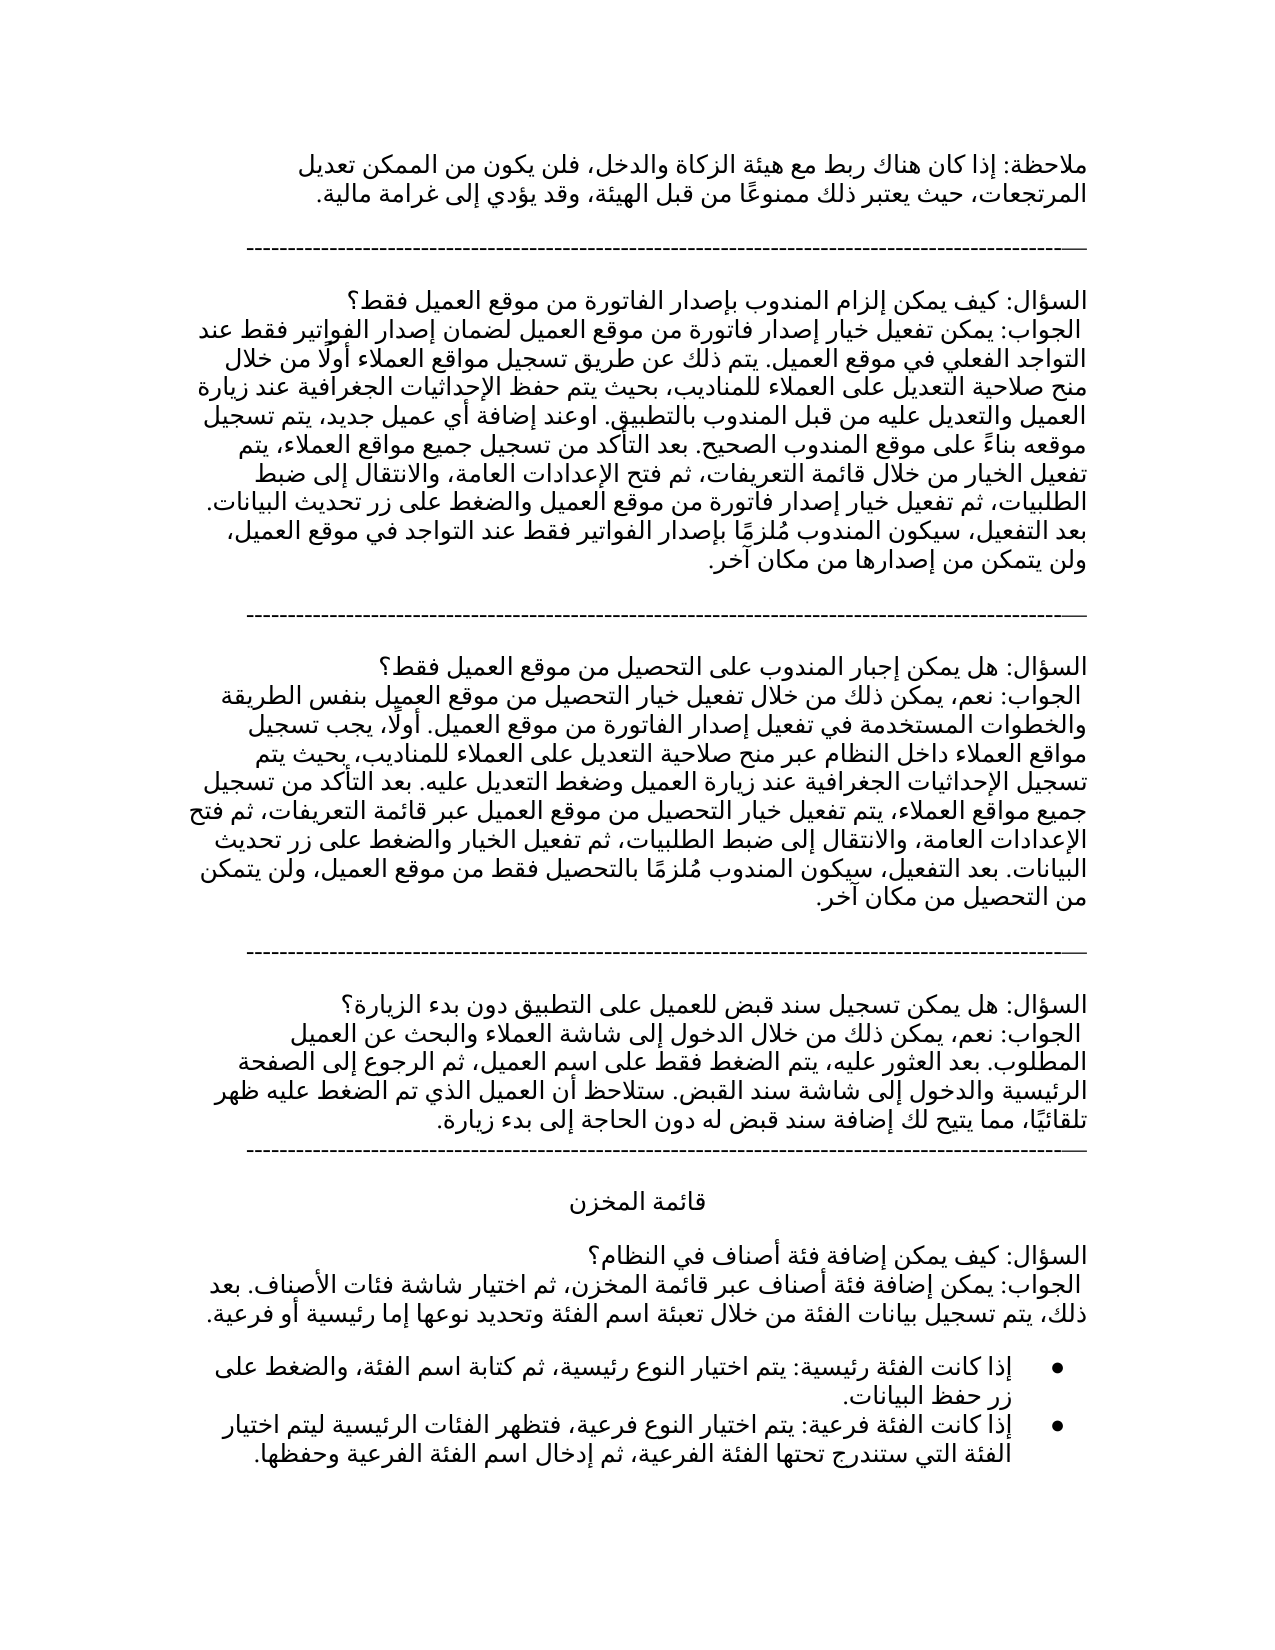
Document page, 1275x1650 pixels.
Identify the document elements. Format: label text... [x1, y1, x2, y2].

text السؤال: هل يمكن تسجيل سند قبض للعميل على التطبيق دون بدء الزيارة؟ الجواب: نعم، يمكن ذلك من خلال الدخول إلى شاشة العملاء والبحث عن العميل المطلوب. بعد العثور عليه، يتم الضغط فقط على اسم العميل، ثم الرجوع إلى الصفحة الرئيسية والدخول إلى شاشة سند القبض. ستلاحظ أن العميل الذي تم الضغط عليه ظهر تلقائيًا، مما يتيح لك إضافة سند قبض له دون الحاجة إلى بدء زيارة. —-------------------------------------------------------------------------------------------------- [187, 990, 1087, 1162]
text السؤال: هل يمكن إجبار المندوب على التحصيل من موقع العميل فقط؟ الجواب: نعم، يمكن ذلك من خلال تفعيل خيار التحصيل من موقع العميل بنفس الطريقة والخطوات المستخدمة في تفعيل إصدار الفاتورة من موقع العميل. أولًا، يجب تسجيل مواقع العملاء داخل النظام عبر منح صلاحية التعديل على العملاء للمناديب، بحيث يتم تسجيل الإحداثيات الجغرافية عند زيارة العميل وضغط التعديل عليه. بعد التأكد من تسجيل جميع مواقع العملاء، يتم تفعيل خيار التحصيل من موقع العميل عبر قائمة التعريفات، ثم فتح الإعدادات العامة، والانتقال إلى ضبط الطلبيات، ثم تفعيل الخيار والضغط على زر تحديث البيانات. بعد التفعيل، سيكون المندوب مُلزمًا بالتحصيل فقط من موقع العميل، ولن يتمكن من التحصيل من مكان آخر. [187, 652, 1087, 911]
text —-------------------------------------------------------------------------------------------------- [187, 599, 1087, 627]
text ملاحظة: إذا كان هناك ربط مع هيئة الزكاة والدخل، فلن يكون من الممكن تعديل المرتجعات، حيث يعتبر ذلك ممنوعًا من قبل الهيئة، وقد يؤدي إلى غرامة مالية. [187, 150, 1087, 207]
text السؤال: كيف يمكن إلزام المندوب بإصدار الفاتورة من موقع العميل فقط؟ الجواب: يمكن تفعيل خيار إصدار فاتورة من موقع العميل لضمان إصدار الفواتير فقط عند التواجد الفعلي في موقع العميل. يتم ذلك عن طريق تسجيل مواقع العملاء أولًا من خلال منح صلاحية التعديل على العملاء للمناديب، بحيث يتم حفظ الإحداثيات الجغرافية عند زيارة العميل والتعديل عليه من قبل المندوب بالتطبيق. اوعند إضافة أي عميل جديد، يتم تسجيل موقعه بناءً على موقع المندوب الصحيح. بعد التأكد من تسجيل جميع مواقع العملاء، يتم تفعيل الخيار من خلال قائمة التعريفات، ثم فتح الإعدادات العامة، والانتقال إلى ضبط الطلبيات، ثم تفعيل خيار إصدار فاتورة من موقع العميل والضغط على زر تحديث البيانات. بعد التفعيل، سيكون المندوب مُلزمًا بإصدار الفواتير فقط عند التواجد في موقع العميل، ولن يتمكن من إصدارها من مكان آخر. [187, 286, 1087, 574]
text السؤال: كيف يمكن إضافة فئة أصناف في النظام؟ الجواب: يمكن إضافة فئة أصناف عبر قائمة المخزن، ثم اختيار شاشة فئات الأصناف. بعد ذلك، يتم تسجيل بيانات الفئة من خلال تعبئة اسم الفئة وتحديد نوعها إما رئيسية أو فرعية. [187, 1241, 1087, 1327]
text —-------------------------------------------------------------------------------------------------- [187, 232, 1087, 261]
list إذا كانت الفئة فرعية: يتم اختيار النوع فرعية، فتظهر الفئات الرئيسية ليتم اختيار الفئة التي ستندرج تحتها الفئة الفرعية، ثم إدخال اسم الفئة الفرعية وحفظها. [187, 1410, 1050, 1467]
text —-------------------------------------------------------------------------------------------------- [187, 936, 1087, 965]
list إذا كانت الفئة رئيسية: يتم اختيار النوع رئيسية، ثم كتابة اسم الفئة، والضغط على زر حفظ البيانات. [187, 1352, 1050, 1410]
text قائمة المخزن [187, 1187, 1087, 1216]
